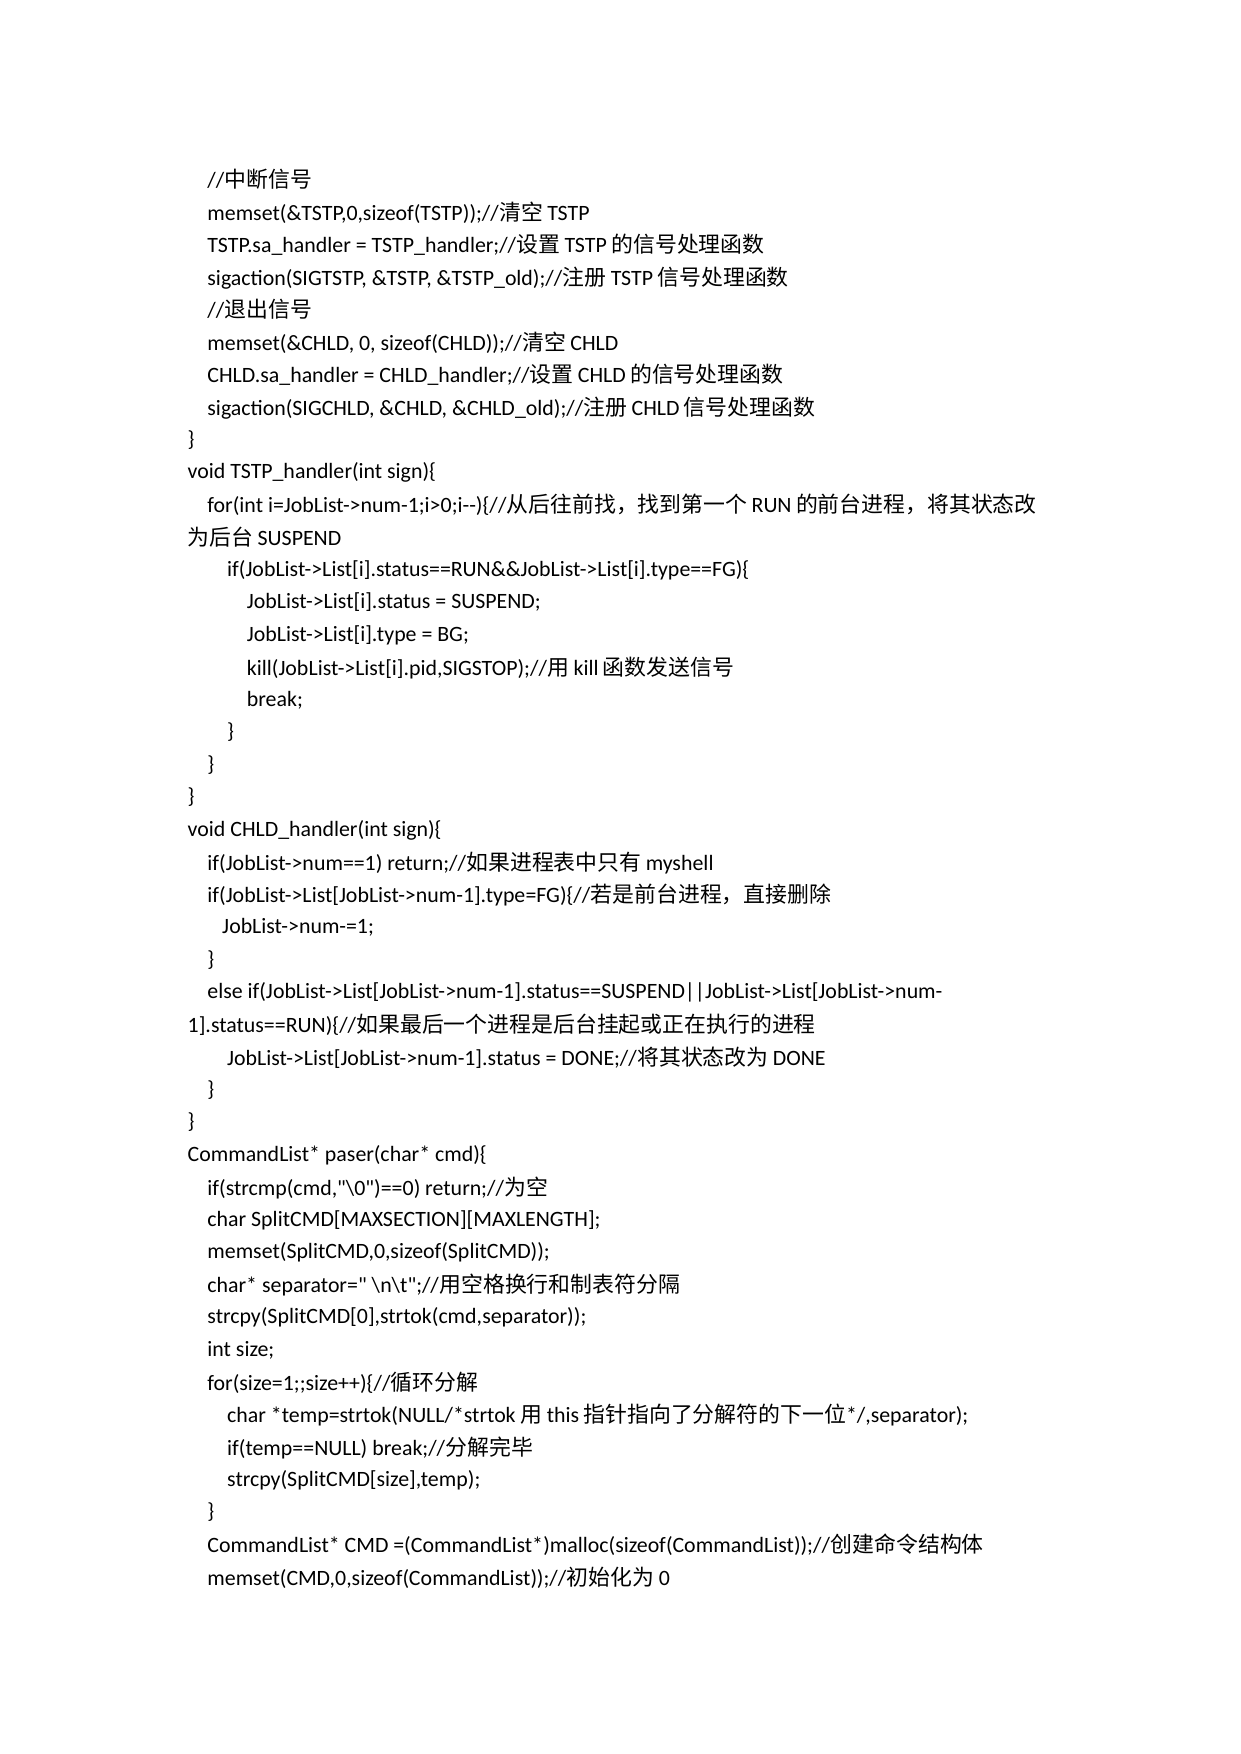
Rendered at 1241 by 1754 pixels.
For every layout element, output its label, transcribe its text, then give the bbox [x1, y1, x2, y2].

list CHLD.sa_handler = CHLD_handler;//设置CHLD的信号处理函数 [187, 357, 1053, 389]
list else if(JobList->List[JobList->num-1].status==SUSPEND||JobList->List[JobList->num-1].status==RUN){//如果最后一个进程是后台挂起或正在执行的进程 [187, 974, 1053, 1039]
list void TSTP_handler(int sign){ [187, 454, 1053, 487]
list if(temp==NULL) break;//分解完毕 [187, 1429, 1053, 1462]
list JobList->List[i].type = BG; [187, 617, 1053, 649]
list if(JobList->num==1) return;//如果进程表中只有myshell [187, 844, 1053, 877]
list char SplitCMD[MAXSECTION][MAXLENGTH]; [187, 1202, 1053, 1234]
list char* separator=" \n\t";//用空格换行和制表符分隔 [187, 1267, 1053, 1299]
list //退出信号 [187, 292, 1053, 324]
list break; [187, 682, 1053, 714]
list for(size=1;;size++){//循环分解 [187, 1364, 1053, 1397]
list } [187, 942, 1053, 974]
list //中断信号 [187, 162, 1053, 194]
list sigaction(SIGTSTP, &TSTP, &TSTP_old);//注册TSTP信号处理函数 [187, 259, 1053, 292]
list JobList->List[i].status = SUSPEND; [187, 584, 1053, 617]
list for(int i=JobList->num-1;i>0;i--){//从后往前找，找到第一个RUN的前台进程，将其状态改为后台SUSPEND [187, 487, 1053, 552]
list CommandList* CMD =(CommandList*)malloc(sizeof(CommandList));//创建命令结构体 [187, 1527, 1053, 1559]
list char *temp=strtok(NULL/*strtok用this指针指向了分解符的下一位*/,separator); [187, 1397, 1053, 1429]
list } [187, 1494, 1053, 1527]
list memset(&TSTP,0,sizeof(TSTP));//清空TSTP [187, 194, 1053, 227]
list kill(JobList->List[i].pid,SIGSTOP);//用kill函数发送信号 [187, 649, 1053, 682]
list } [187, 1104, 1053, 1137]
list memset(CMD,0,sizeof(CommandList));//初始化为0 [187, 1559, 1053, 1592]
list strcpy(SplitCMD[0],strtok(cmd,separator)); [187, 1299, 1053, 1332]
list } [187, 714, 1053, 747]
list if(strcmp(cmd,"\0")==0) return;//为空 [187, 1169, 1053, 1202]
list if(JobList->List[JobList->num-1].type=FG){//若是前台进程，直接删除 [187, 877, 1053, 909]
list } [187, 422, 1053, 454]
list CommandList* paser(char* cmd){ [187, 1137, 1053, 1169]
list TSTP.sa_handler = TSTP_handler;//设置TSTP的信号处理函数 [187, 227, 1053, 259]
list } [187, 1072, 1053, 1104]
list JobList->num-=1; [187, 909, 1053, 942]
list void CHLD_handler(int sign){ [187, 812, 1053, 844]
list sigaction(SIGCHLD, &CHLD, &CHLD_old);//注册CHLD信号处理函数 [187, 389, 1053, 422]
list } [187, 747, 1053, 779]
list } [187, 779, 1053, 812]
list memset(&CHLD, 0, sizeof(CHLD));//清空CHLD [187, 324, 1053, 357]
list memset(SplitCMD,0,sizeof(SplitCMD)); [187, 1234, 1053, 1267]
list JobList->List[JobList->num-1].status = DONE;//将其状态改为DONE [187, 1039, 1053, 1072]
list int size; [187, 1332, 1053, 1364]
list strcpy(SplitCMD[size],temp); [187, 1462, 1053, 1494]
list if(JobList->List[i].status==RUN&&JobList->List[i].type==FG){ [187, 552, 1053, 584]
